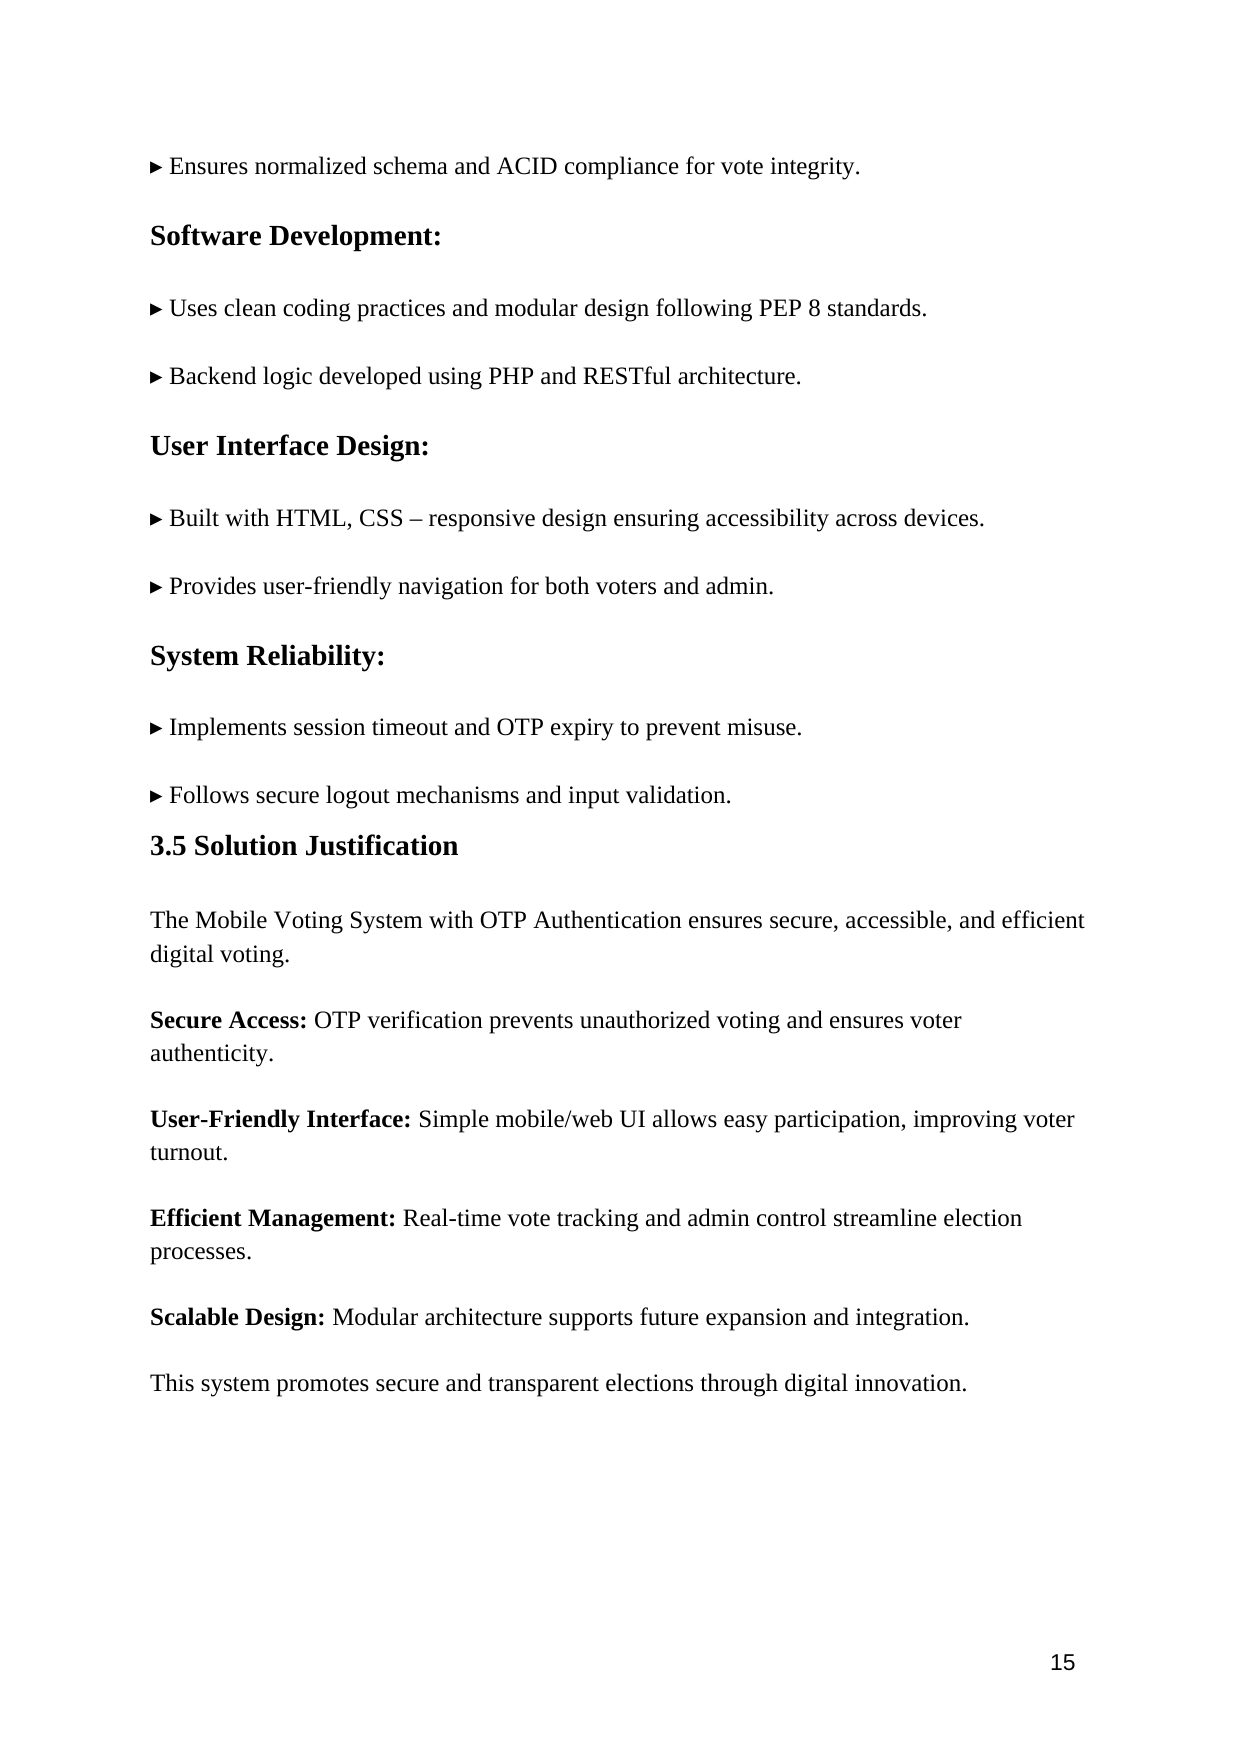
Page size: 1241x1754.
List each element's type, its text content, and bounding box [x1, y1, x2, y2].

subtitle System Reliability: [150, 638, 1090, 671]
subtitle ▸ Provides user-friendly navigation for both voters and admin. [150, 569, 1090, 599]
text 3.5 Solution Justification [150, 828, 1090, 862]
subtitle ▸ Implements session timeout and OTP expiry to prevent misuse. [150, 711, 1090, 741]
text This system promotes secure and transparent elections through digital innovation. [150, 1368, 1090, 1397]
subtitle ▸ Uses clean coding practices and modular design following PEP 8 standards. [150, 291, 1090, 322]
text Secure Access: OTP verification prevents unauthorized voting and ensures voter authenticity. [150, 1005, 1090, 1066]
text User-Friendly Interface: Simple mobile/web UI allows easy participation, improving voter turnout. [150, 1104, 1090, 1166]
subtitle ▸ Follows secure logout mechanisms and input validation. [150, 779, 1090, 809]
subtitle ▸ Ensures normalized schema and ACID compliance for vote integrity. [150, 150, 1090, 180]
text Scalable Design: Modular architecture supports future expansion and integration. [150, 1302, 1090, 1331]
subtitle Software Development: [150, 218, 1090, 252]
subtitle ▸ Backend logic developed using PHP and RESTful architecture. [150, 360, 1090, 390]
subtitle ▸ Built with HTML, CSS – responsive design ensuring accessibility across devices. [150, 501, 1090, 531]
text The Mobile Voting System with OTP Authentication ensures secure, accessible, and efficient digital voting. [150, 906, 1090, 967]
subtitle User Interface Design: [150, 428, 1090, 461]
text Efficient Management: Real-time vote tracking and admin control streamline election processes. [150, 1203, 1090, 1264]
